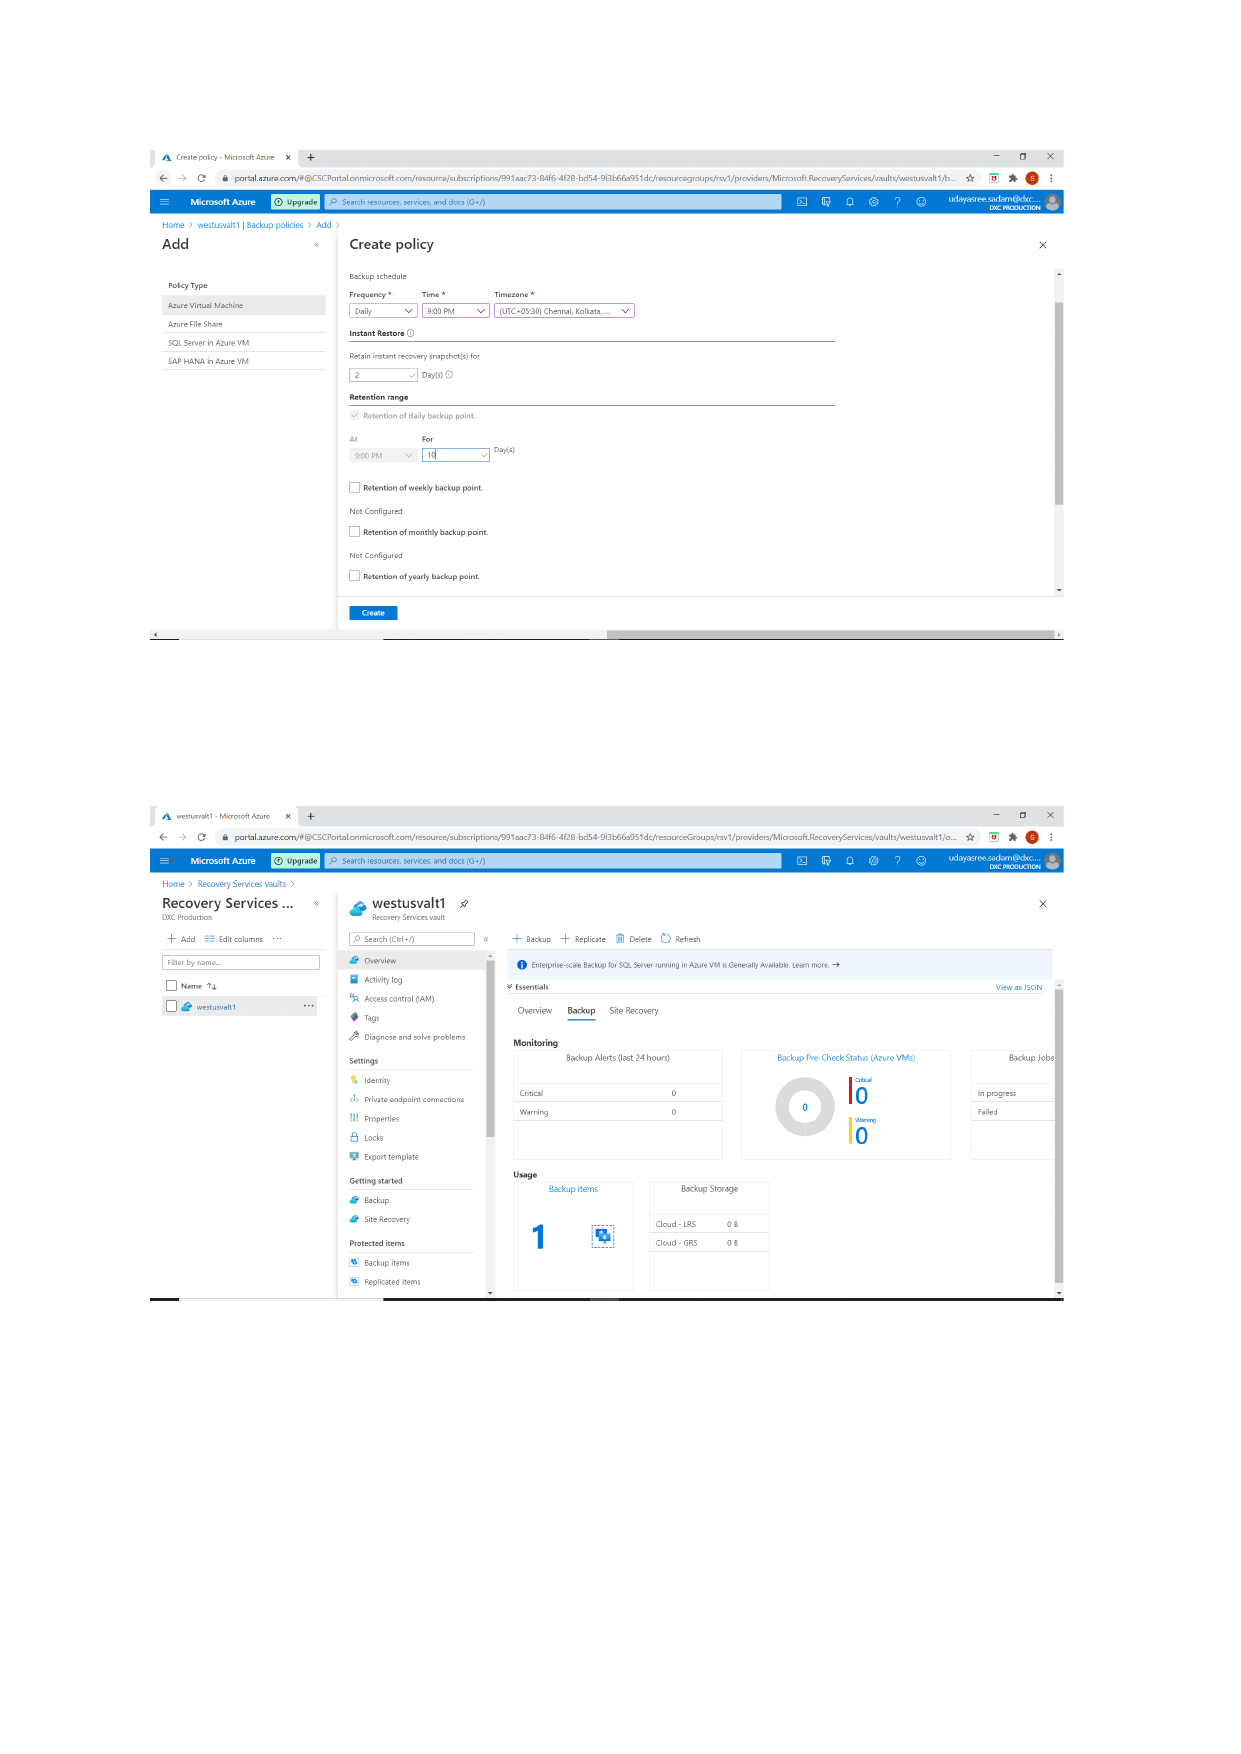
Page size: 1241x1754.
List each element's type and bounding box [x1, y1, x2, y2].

picture [150, 806, 1064, 1301]
picture [150, 150, 1064, 640]
